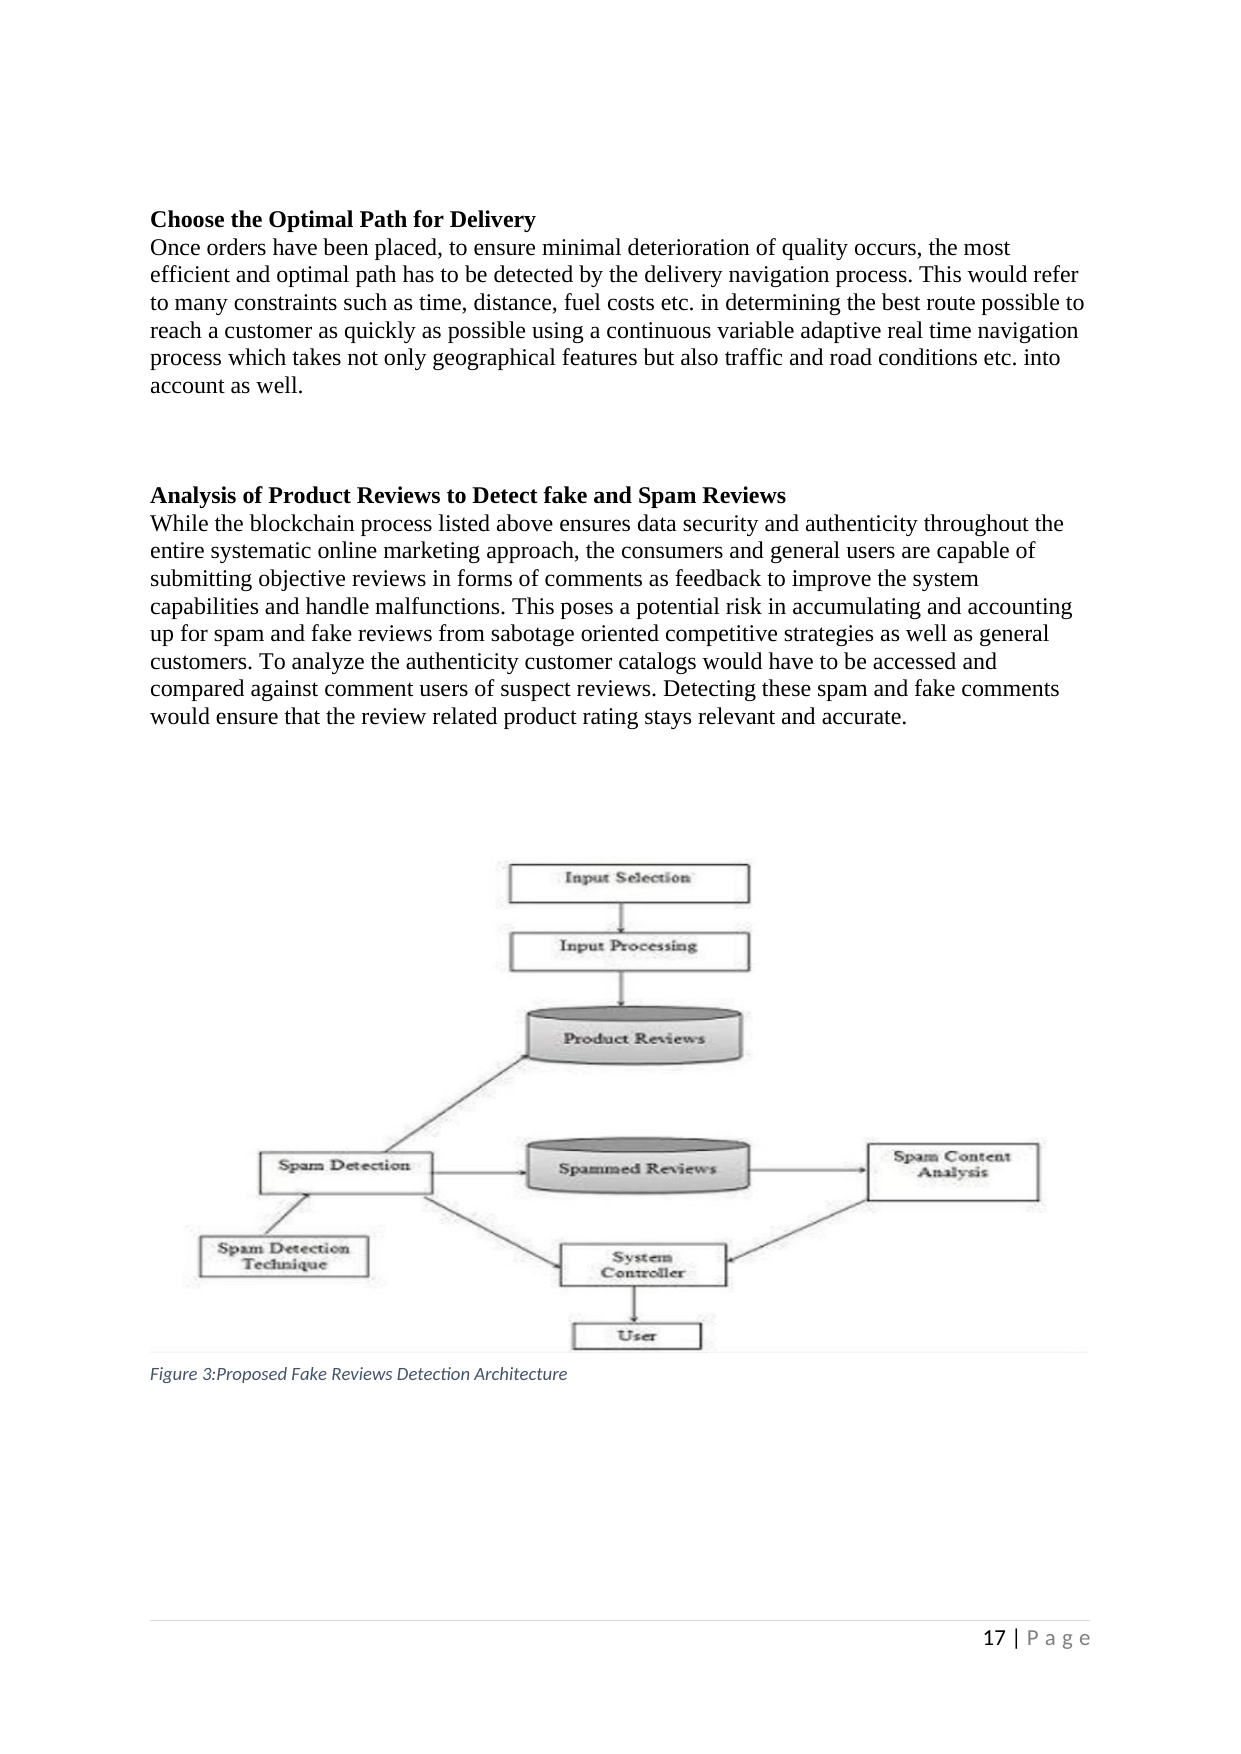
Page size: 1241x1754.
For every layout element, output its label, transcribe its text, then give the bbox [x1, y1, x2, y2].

picture [150, 840, 1089, 1353]
text Analysis of Product Reviews to Detect fake and Spam Reviews [150, 481, 1090, 509]
text Once orders have been placed, to ensure minimal deterioration of quality occurs, the most efficient and optimal path has to be detected by the delivery navigation process. This would refer to many constraints such as time, distance, fuel costs etc. in determining the best route possible to reach a customer as quickly as possible using a continuous variable adaptive real time navigation process which takes not only geographical features but also traffic and road conditions etc. into account as well. [150, 233, 1090, 398]
text While the blockchain process listed above ensures data security and authenticity throughout the entire systematic online marketing approach, the consumers and general users are capable of submitting objective reviews in forms of comments as feedback to improve the system capabilities and handle malfunctions. This poses a potential risk in accumulating and accounting up for spam and fake reviews from sabotage oriented competitive strategies as well as general customers. To analyze the authenticity customer catalogs would have to be accessed and compared against comment users of suspect reviews. Detecting these spam and fake comments would ensure that the review related product rating stays relevant and accurate. [150, 509, 1090, 730]
text Choose the Optimal Path for Delivery [150, 205, 1090, 233]
